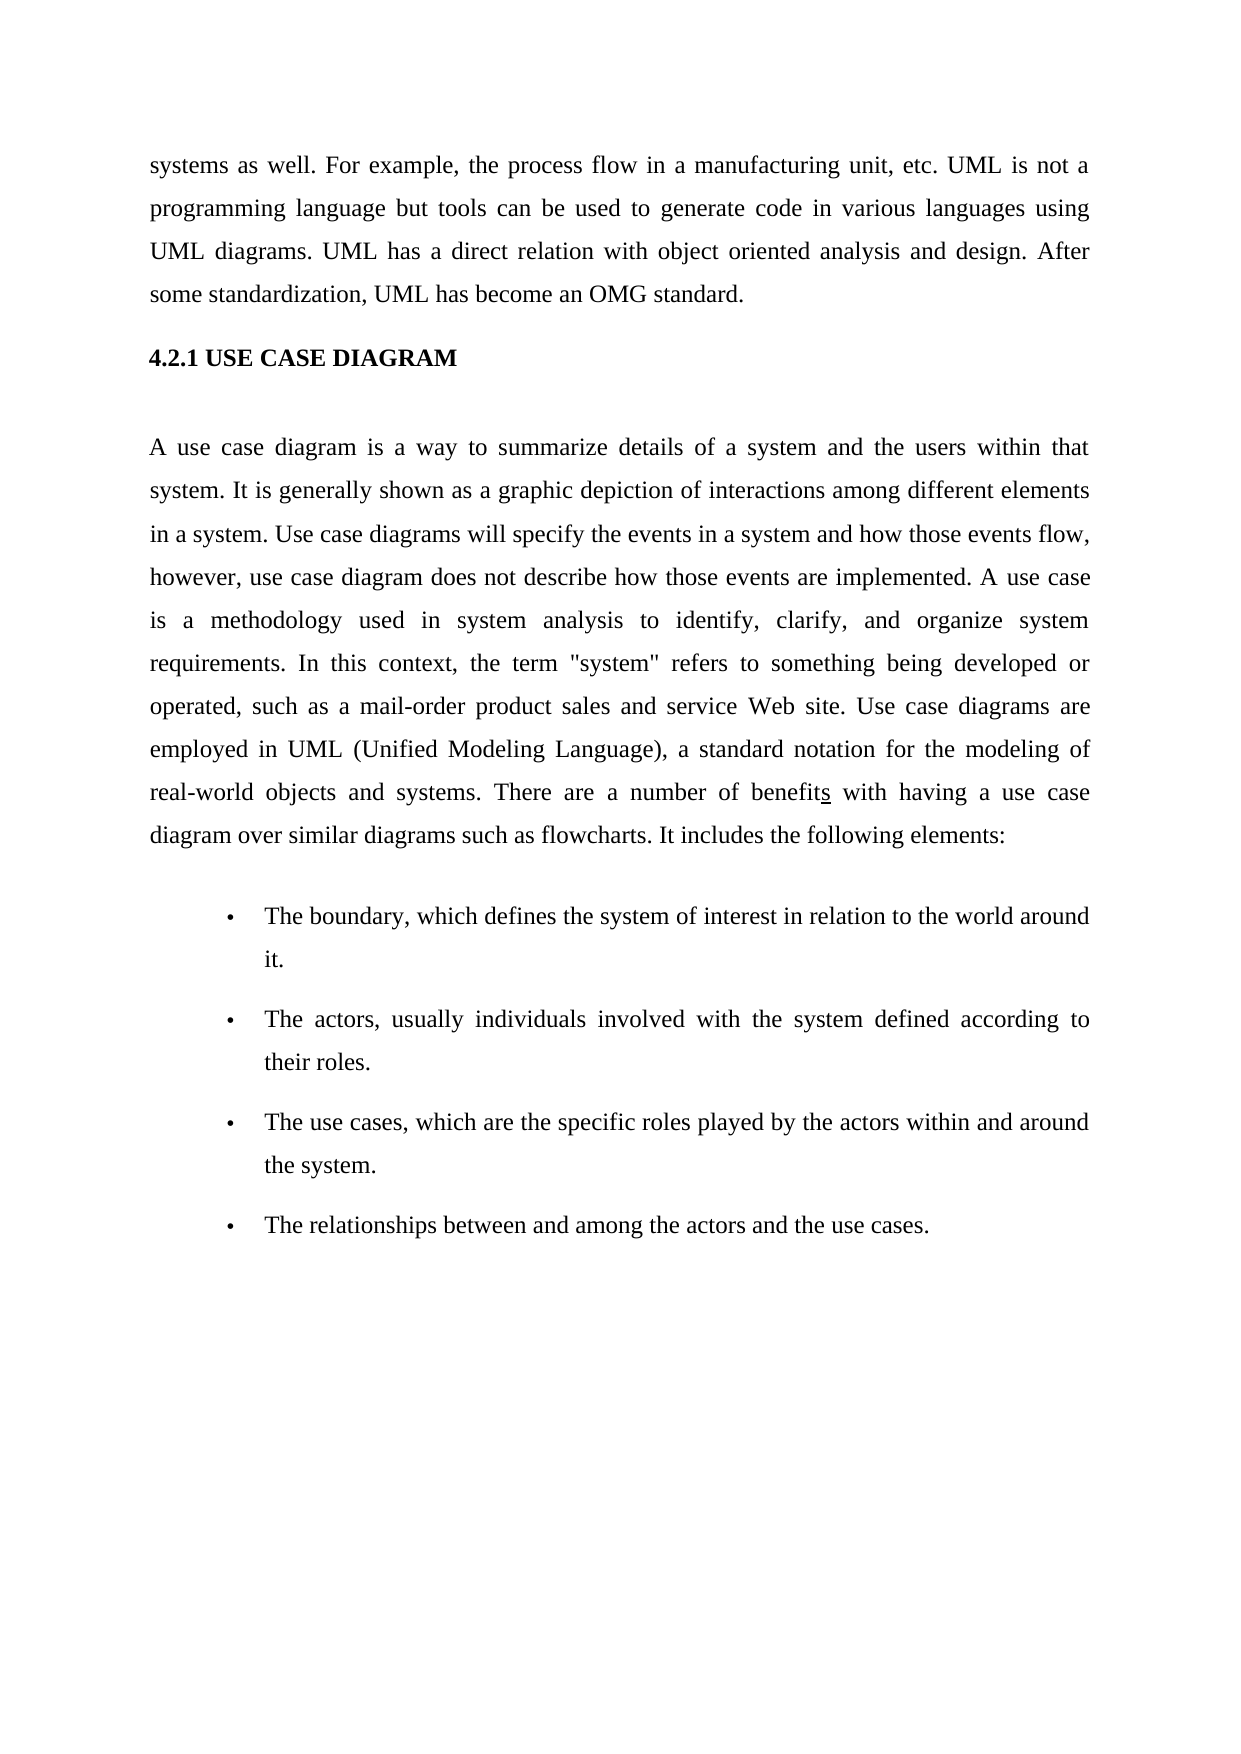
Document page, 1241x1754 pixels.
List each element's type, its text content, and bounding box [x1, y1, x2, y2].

list The boundary, which defines the system of interest in relation to the world around it. [227, 901, 1091, 973]
subtitle 4.2.1 USE CASE DIAGRAM [148, 343, 1092, 372]
list The actors, usually individuals involved with the system defined according to their roles. [227, 1004, 1091, 1076]
text A use case diagram is a way to summarize details of a system and the users within that system. It is generally shown as a graphic depiction of interactions among different elements in a system. Use case diagrams will specify the events in a system and how those events flow, however, use case diagram does not describe how those events are implemented. A use case is a methodology used in system analysis to identify, clarify, and organize system requirements. In this context, the term "system" refers to something being developed or operated, such as a mail-order product sales and service Web site. Use case diagrams are employed in UML (Unified Modeling Language), a standard notation for the modeling of real-world objects and systems. There are a number of benefits with having a use case diagram over similar diagrams such as flowcharts. It includes the following elements: [148, 432, 1091, 849]
list The use cases, which are the specific roles played by the actors within and around the system. [227, 1107, 1091, 1179]
list The relationships between and among the actors and the use cases. [227, 1211, 1091, 1239]
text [148, 150, 1091, 308]
